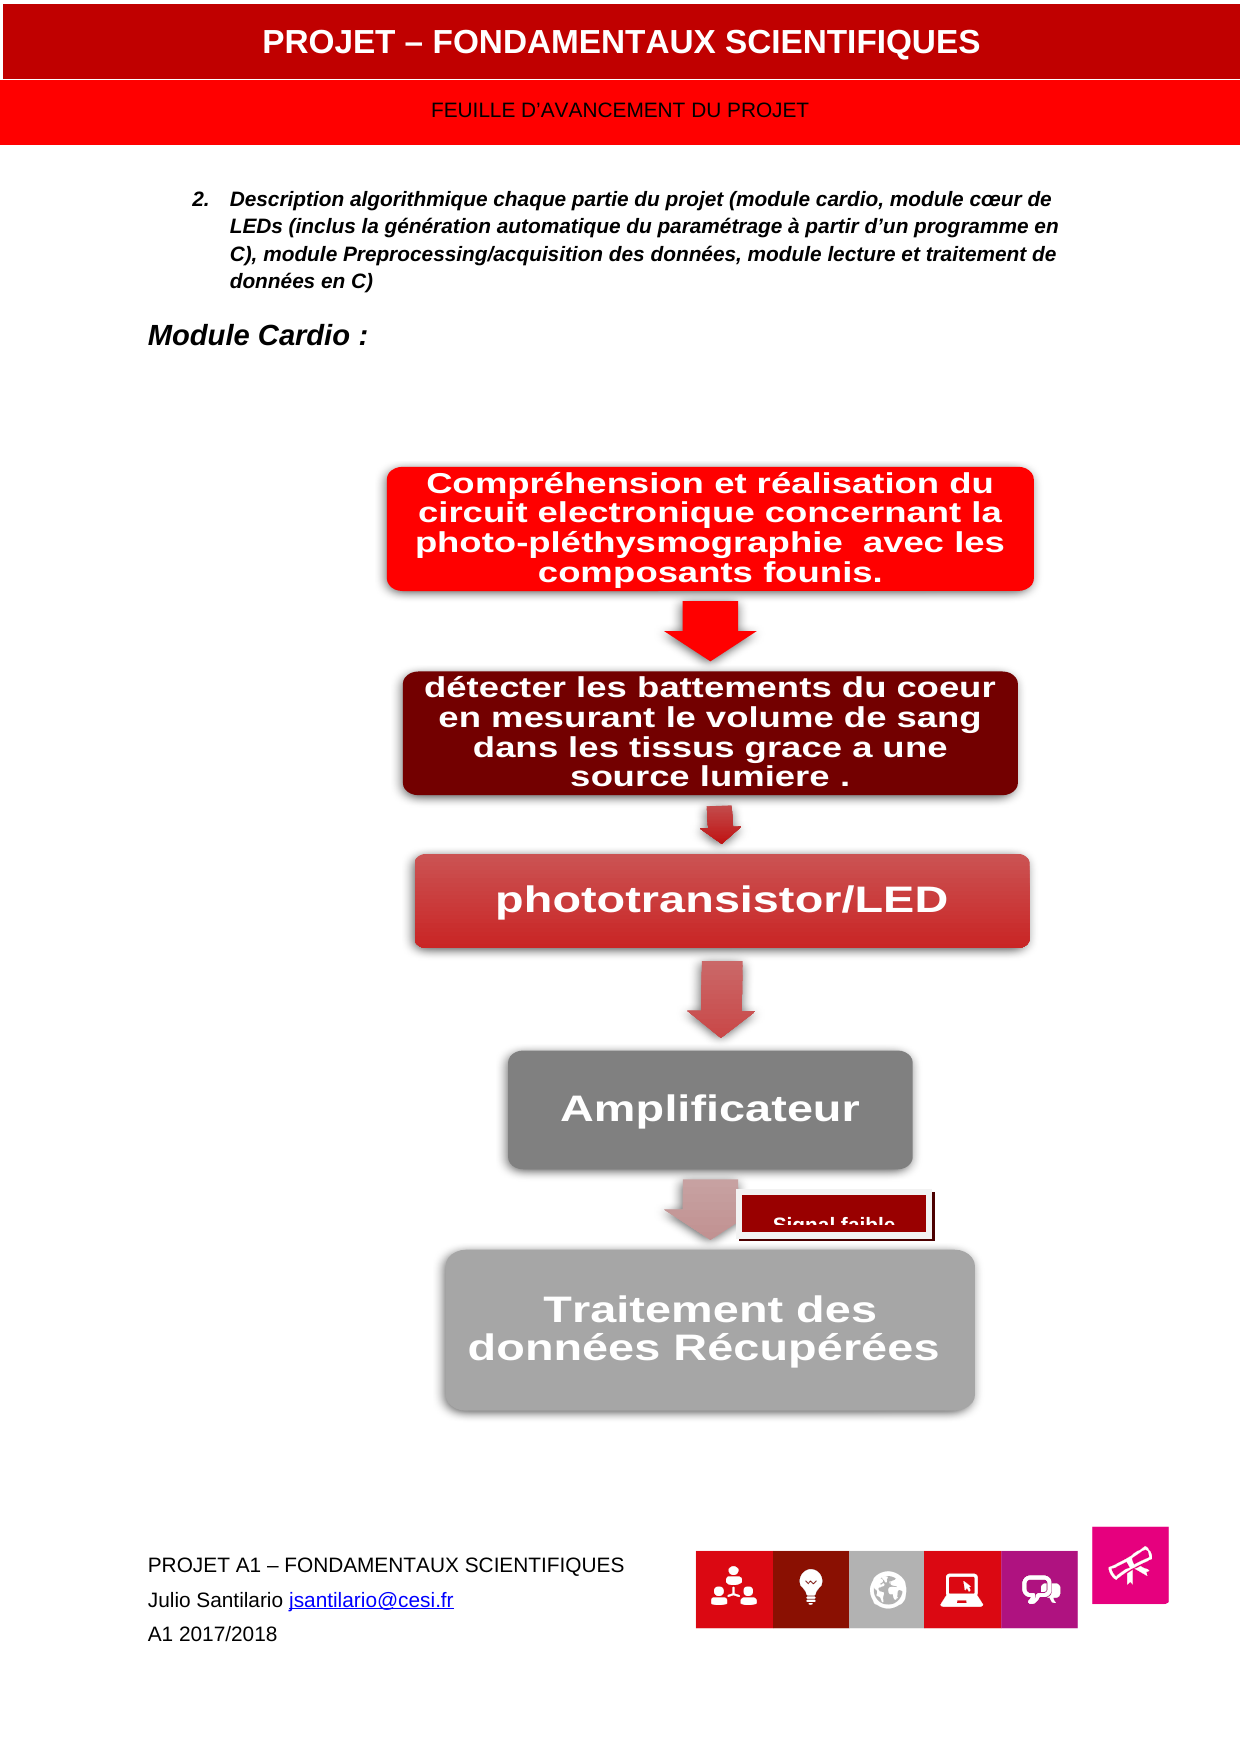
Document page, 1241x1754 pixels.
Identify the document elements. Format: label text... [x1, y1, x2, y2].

text Module Cardio : [148, 318, 1093, 351]
picture [688, 1519, 1176, 1661]
list Description algorithmique chaque partie du projet (module cardio, module cœur de LEDs (inclus la génération automatique du paramétrage à partir d’un programme en C), module Preprocessing/acquisition des données, module lecture et traitement de données en C) [192, 187, 1093, 293]
